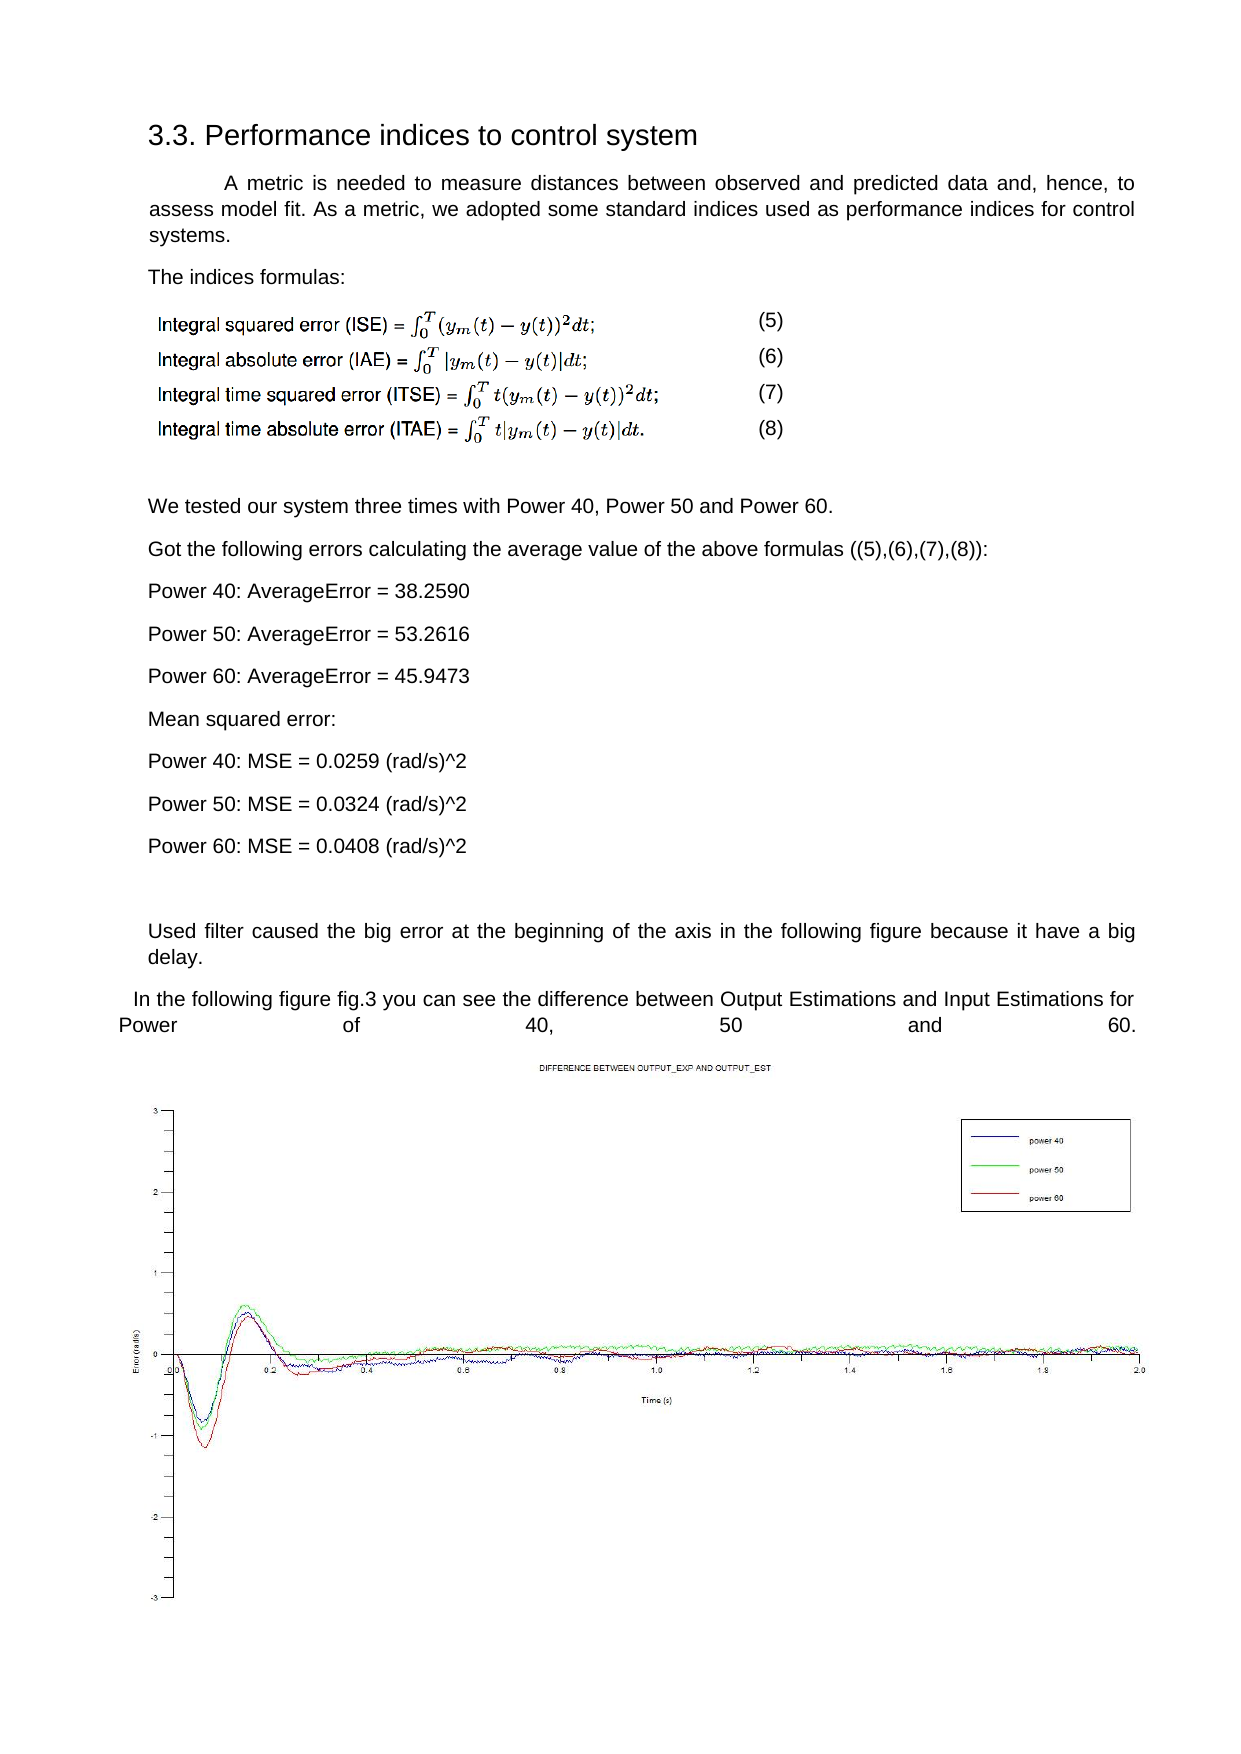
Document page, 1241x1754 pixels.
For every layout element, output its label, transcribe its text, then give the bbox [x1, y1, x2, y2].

text Power 50: MSE = 0.0324 (rad/s)^2 [148, 791, 1137, 815]
text Power 60: AverageError = 45.9473 [148, 664, 1137, 688]
text Power 60: MSE = 0.0408 (rad/s)^2 [148, 834, 1137, 858]
text 3.3. Performance indices to control system [148, 118, 1137, 152]
text Mean squared error: [148, 706, 1137, 730]
text (5) [666, 308, 1137, 332]
text The indices formulas: [148, 265, 1137, 289]
text Got the following errors calculating the average value of the above formulas ((5),(6),(7),(8)): [148, 536, 1137, 560]
picture [118, 1039, 1180, 1630]
text Used filter caused the big error at the beginning of the axis in the following figure because it have a big delay. [148, 919, 1137, 969]
text Power 50: AverageError = 53.2616 [148, 621, 1137, 645]
text (6) [666, 344, 1137, 368]
text Power 40: AverageError = 38.2590 [148, 579, 1137, 603]
text Power 40: MSE = 0.0259 (rad/s)^2 [148, 749, 1137, 773]
text (7) [666, 379, 1137, 403]
picture [151, 308, 666, 459]
text (8) [666, 416, 1137, 439]
text We tested our system three times with Power 40, Power 50 and Power 60. [148, 494, 1137, 518]
text A metric is needed to measure distances between observed and predicted data and, hence, to assess model fit. As a metric, we adopted some standard indices used as performance indices for control systems. [149, 171, 1137, 247]
text In the following figure fig.3 you can see the difference between Output Estimations and Input Estimations for Power of 40, 50 and 60. [118, 987, 1137, 1039]
